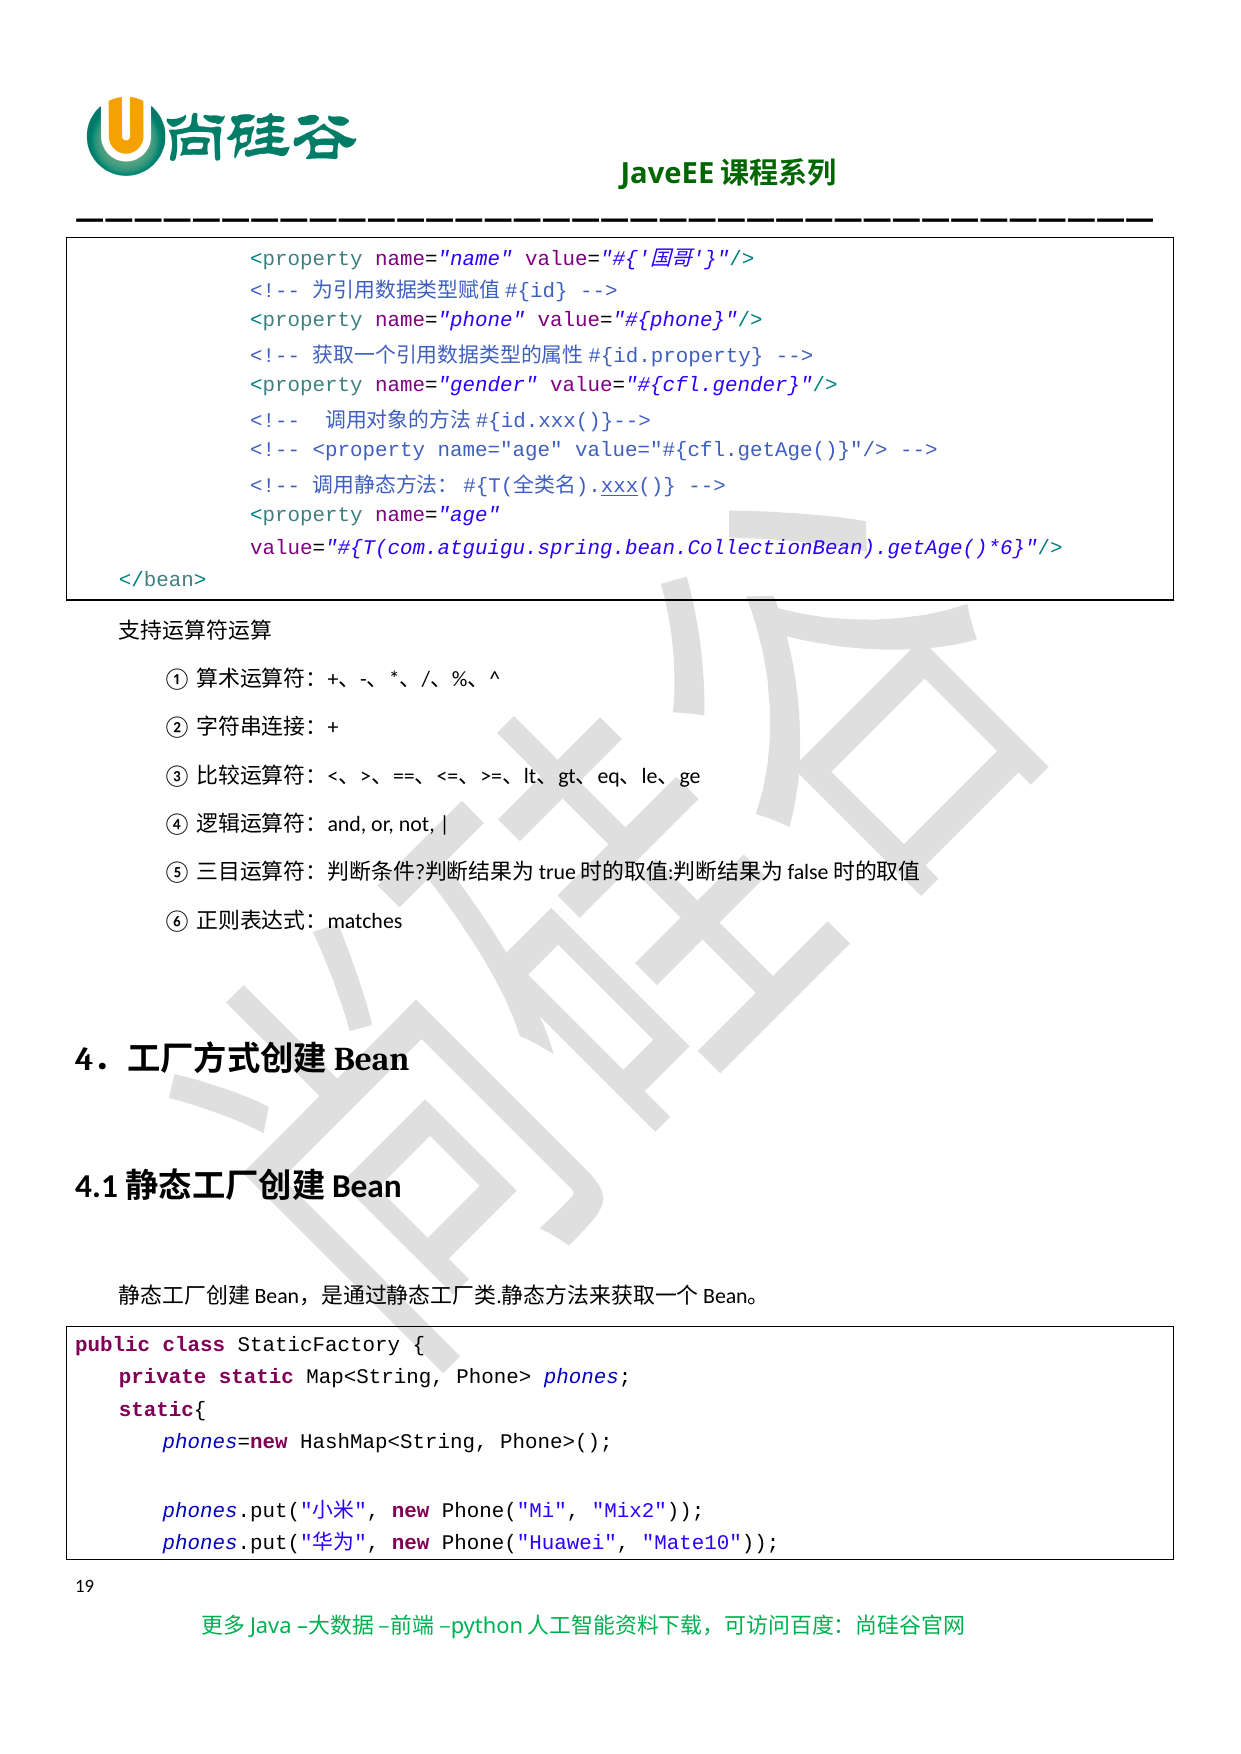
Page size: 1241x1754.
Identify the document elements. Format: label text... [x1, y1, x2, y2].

text ①算术运算符：+、-、*、/、%、^ [162, 661, 1165, 693]
text 支持运算符运算 [75, 612, 1165, 645]
text ③比较运算符：<、>、==、<=、>=、lt、gt、eq、le、ge [162, 757, 1165, 790]
text </bean> [67, 562, 1173, 599]
text ⑤三目运算符：判断条件?判断结果为true时的取值:判断结果为false时的取值 [162, 854, 1165, 886]
text <!-- <property name="age" value="#{cfl.getAge()}"/> --> [75, 435, 1165, 467]
text <property name="age" [75, 500, 1165, 532]
text <property name="name" value="#{'国哥'}"/> [67, 238, 1173, 272]
text value="#{T(com.atguigu.spring.bean.CollectionBean).getAge()*6}"/> [75, 532, 1165, 562]
text <!-- 调用静态方法： #{T(全类名).xxx()} --> [75, 467, 1165, 500]
text static{ [75, 1394, 1165, 1427]
picture [75, 88, 363, 184]
text public class StaticFactory { [67, 1327, 1173, 1362]
text <!-- 为引用数据类型赋值 #{id} --> [75, 272, 1165, 305]
text <!-- 获取一个引用数据类型的属性 #{id.property} --> [75, 337, 1165, 370]
text phones=new HashMap<String, Phone>(); [75, 1427, 1165, 1459]
text phones.put("小米", new Phone("Mi", "Mix2")); [75, 1492, 1165, 1521]
text ②字符串连接：+ [162, 709, 1165, 741]
text phones.put("华为", new Phone("Huawei", "Mate10")); [67, 1521, 1173, 1559]
text 静态工厂创建Bean，是通过静态工厂类.静态方法来获取一个Bean。 [75, 1278, 1165, 1310]
text <!-- 调用对象的方法 #{id.xxx()}--> [75, 402, 1165, 435]
text private static Map<String, Phone> phones; [75, 1362, 1165, 1394]
subtitle 4．工厂方式创建Bean [75, 1023, 1165, 1088]
text <property name="phone" value="#{phone}"/> [75, 305, 1165, 337]
subtitle 4.1 静态工厂创建Bean [75, 1151, 1165, 1216]
text <property name="gender" value="#{cfl.gender}"/> [75, 370, 1165, 402]
text ⑥正则表达式：matches [162, 902, 1165, 935]
text ④逻辑运算符：and, or, not, | [162, 806, 1165, 838]
